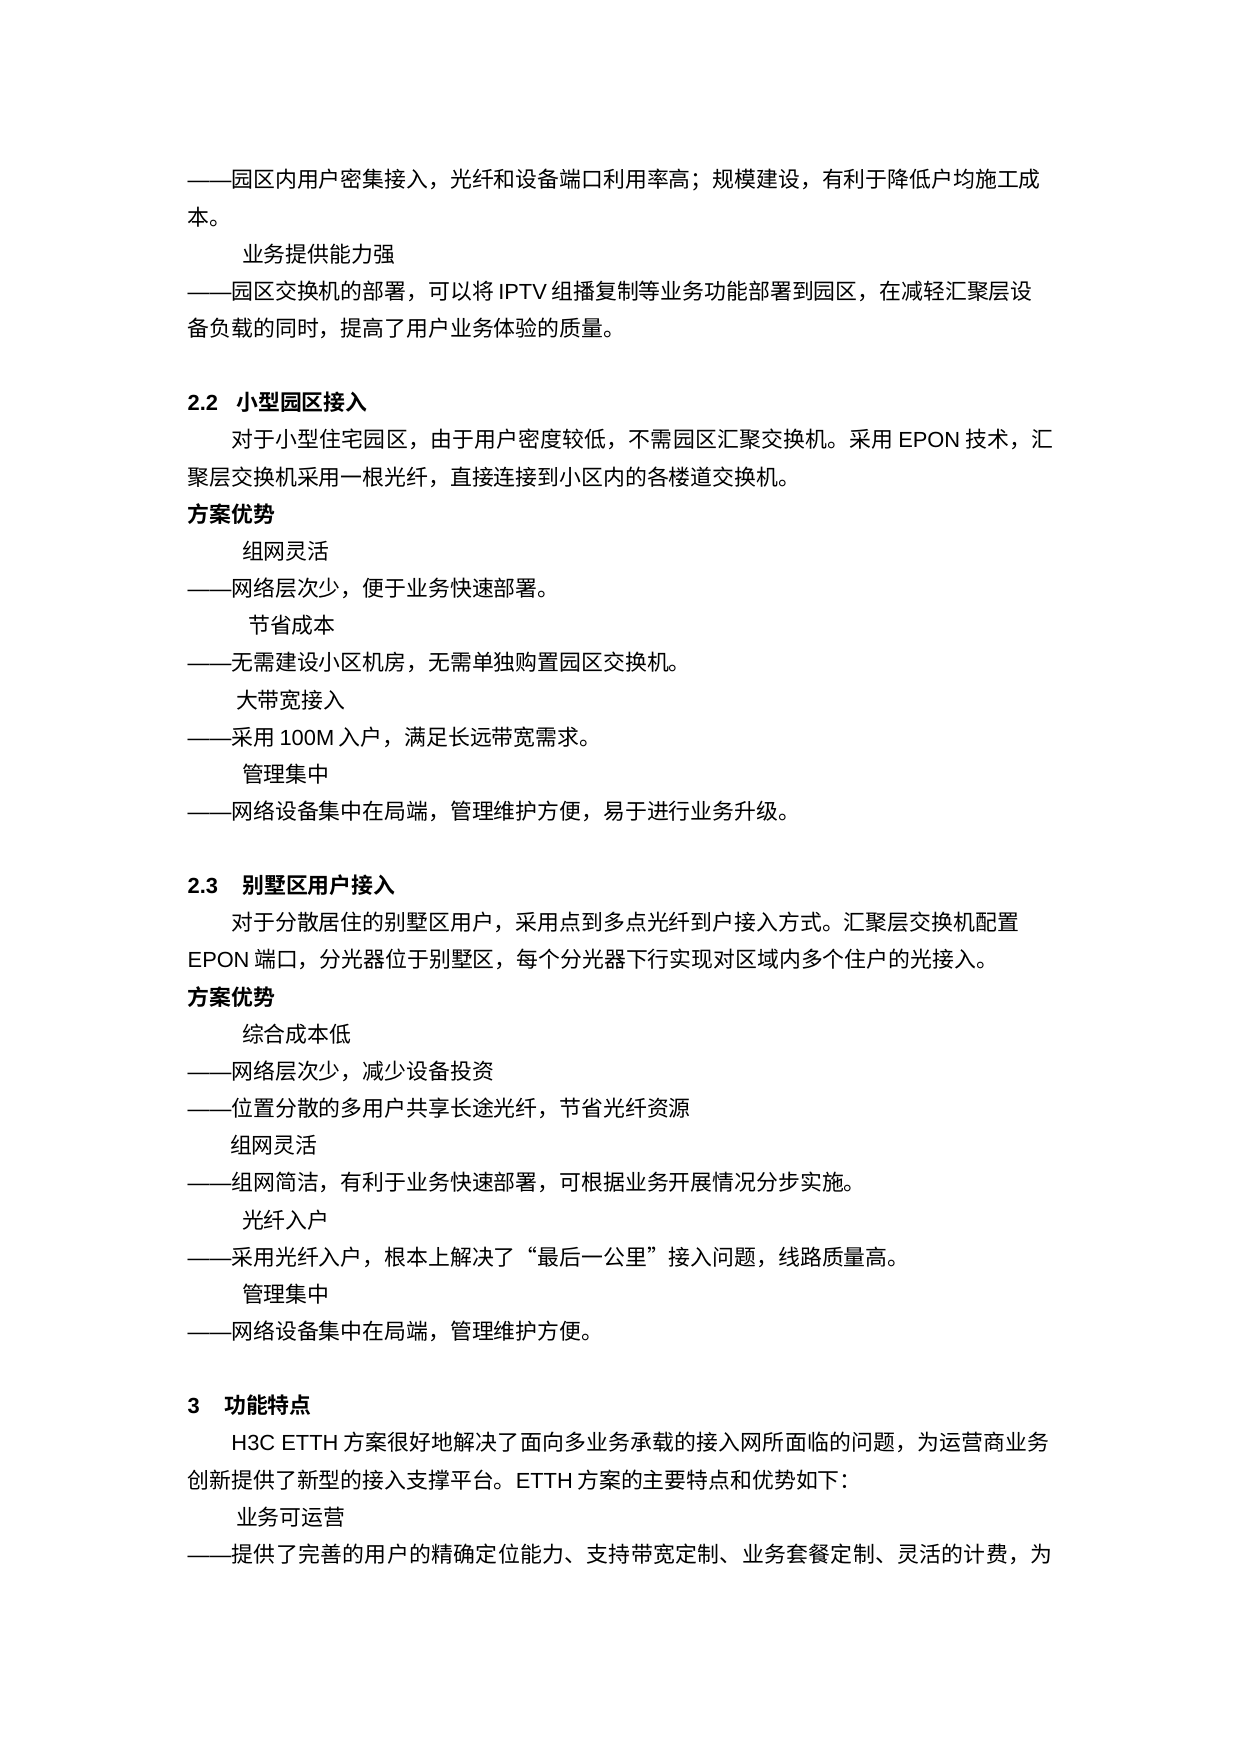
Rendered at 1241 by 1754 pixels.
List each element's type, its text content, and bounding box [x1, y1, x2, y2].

text ——网络层次少，减少设备投资 [187, 1053, 1053, 1086]
text 业务可运营 [187, 1499, 1053, 1532]
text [187, 1537, 1053, 1569]
text 对于分散居住的别墅区用户，采用点到多点光纤到户接入方式。汇聚层交换机配置EPON端口，分光器位于别墅区，每个分光器下行实现对区域内多个住户的光接入。 [187, 904, 1053, 974]
text ——网络设备集中在局端，管理维护方便，易于进行业务升级。 [187, 794, 1053, 826]
text 方案优势 [187, 979, 1053, 1012]
text 对于小型住宅园区，由于用户密度较低，不需园区汇聚交换机。采用EPON技术，汇聚层交换机采用一根光纤，直接连接到小区内的各楼道交换机。 [187, 422, 1053, 492]
text ——组网简洁，有利于业务快速部署，可根据业务开展情况分步实施。 [187, 1165, 1053, 1197]
text 业务提供能力强 [187, 236, 1053, 269]
text 大带宽接入 [187, 682, 1053, 715]
text ——园区内用户密集接入，光纤和设备端口利用率高；规模建设，有利于降低户均施工成本。 [187, 162, 1053, 232]
text ——网络层次少，便于业务快速部署。 [187, 571, 1053, 603]
subtitle 2.2 小型园区接入 [187, 384, 1053, 417]
text 组网灵活 [187, 533, 1053, 566]
text 节省成本 [187, 608, 1053, 640]
text ——位置分散的多用户共享长途光纤，节省光纤资源 [187, 1091, 1053, 1123]
text ——无需建设小区机房，无需单独购置园区交换机。 [187, 645, 1053, 677]
text H3C ETTH方案很好地解决了面向多业务承载的接入网所面临的问题，为运营商业务创新提供了新型的接入支撑平台。ETTH方案的主要特点和优势如下： [187, 1425, 1053, 1495]
text 组网灵活 [187, 1128, 1053, 1160]
text ——网络设备集中在局端，管理维护方便。 [187, 1314, 1053, 1346]
text 管理集中 [187, 757, 1053, 789]
subtitle 3 功能特点 [187, 1388, 1053, 1420]
subtitle 2.3 别墅区用户接入 [187, 867, 1053, 900]
text ——采用100M入户，满足长远带宽需求。 [187, 719, 1053, 752]
text 光纤入户 [187, 1202, 1053, 1235]
text ——园区交换机的部署，可以将IPTV组播复制等业务功能部署到园区，在减轻汇聚层设备负载的同时，提高了用户业务体验的质量。 [187, 274, 1053, 343]
text ——采用光纤入户，根本上解决了“最后一公里”接入问题，线路质量高。 [187, 1239, 1053, 1272]
text 综合成本低 [187, 1016, 1053, 1049]
text 方案优势 [187, 496, 1053, 529]
text 管理集中 [187, 1277, 1053, 1309]
